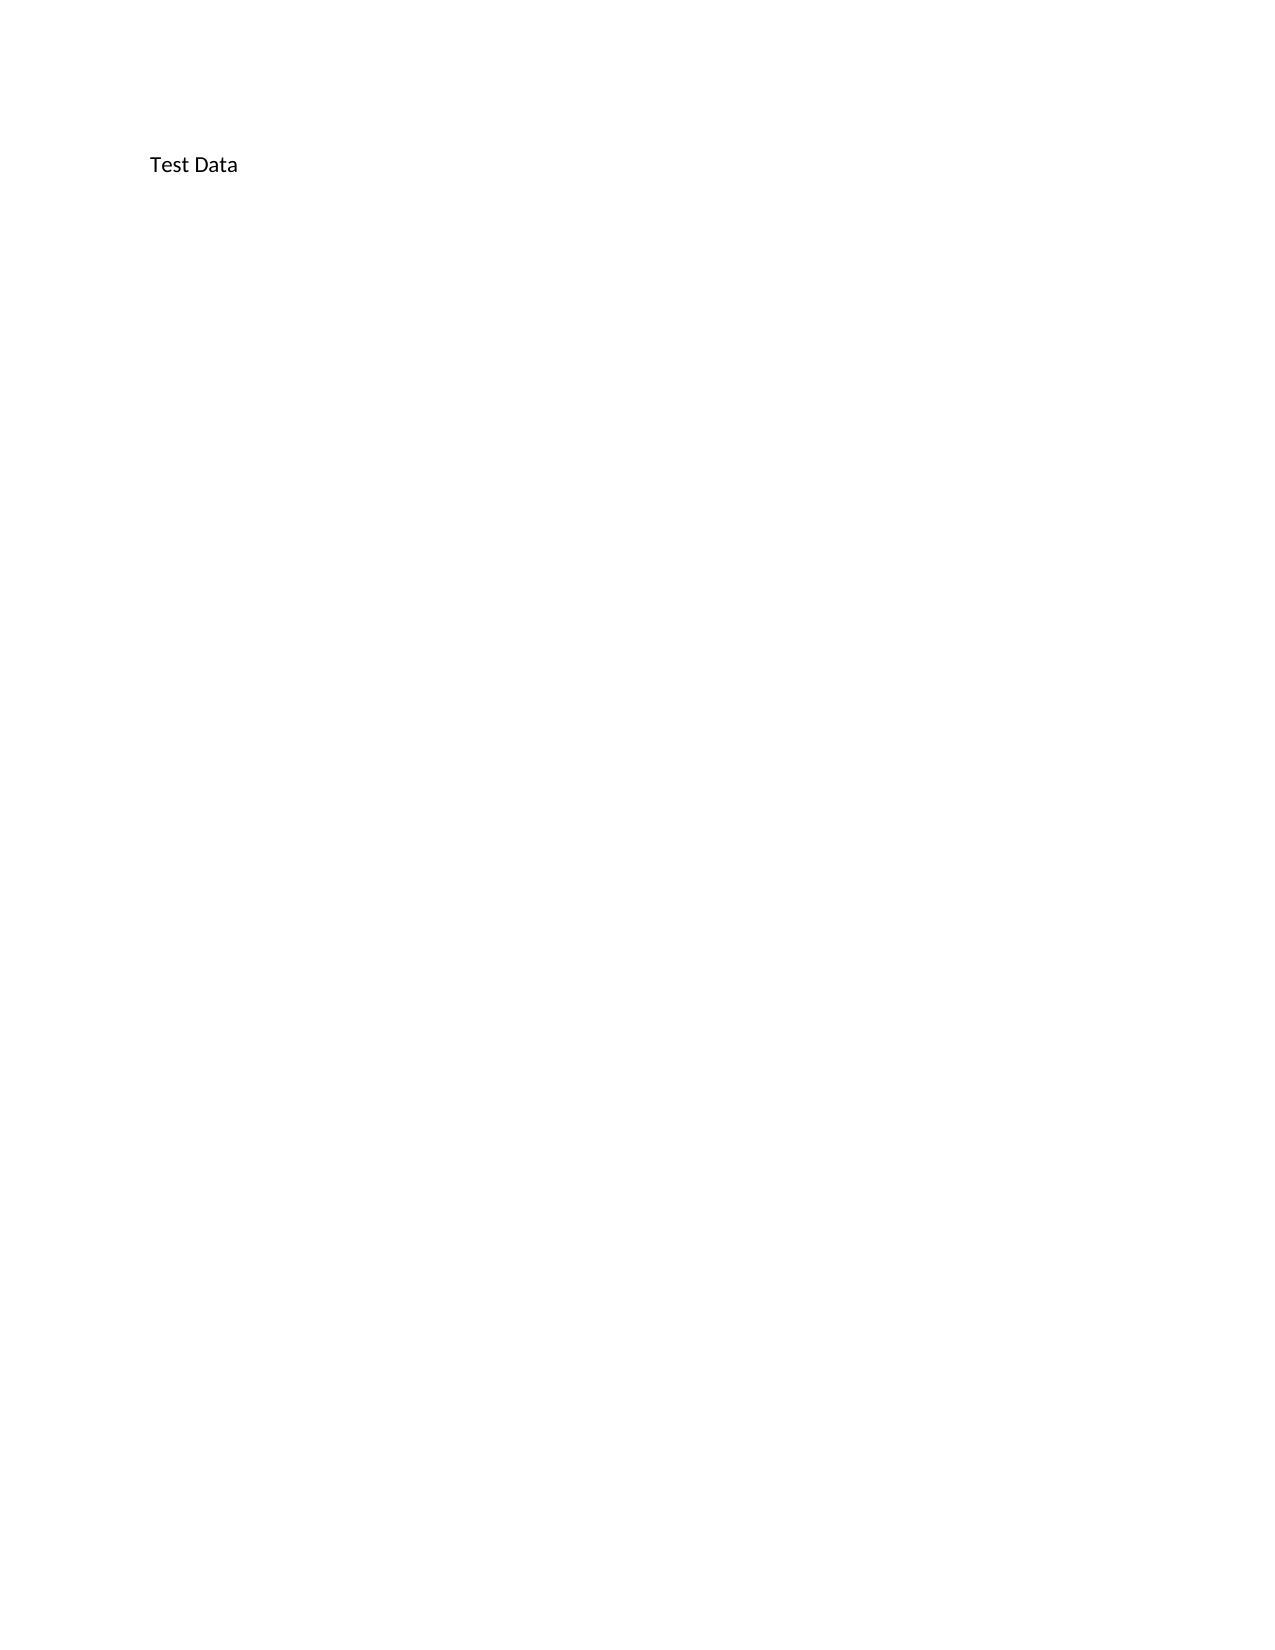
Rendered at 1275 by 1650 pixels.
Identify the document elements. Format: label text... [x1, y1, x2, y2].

text Test Data [150, 150, 1125, 178]
